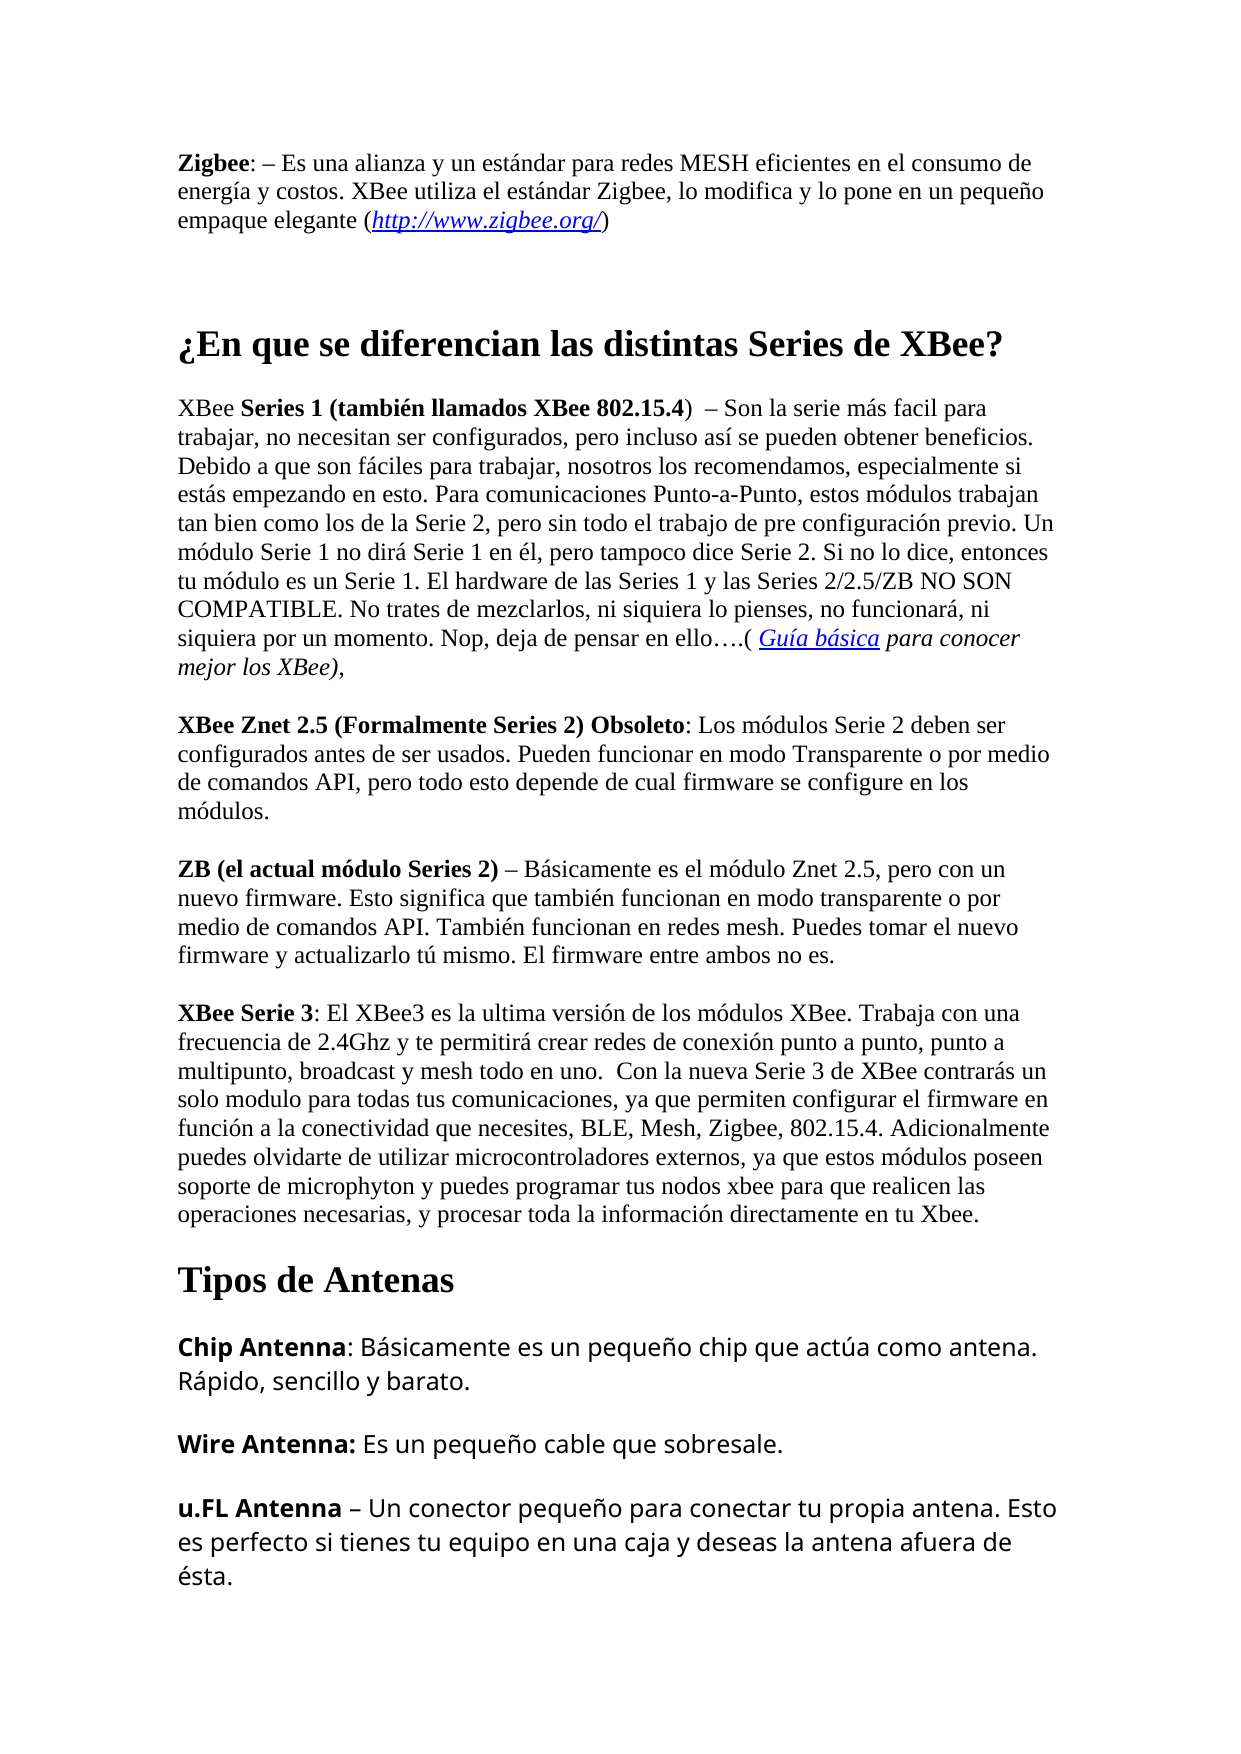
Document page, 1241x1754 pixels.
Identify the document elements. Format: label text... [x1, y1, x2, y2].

text Wire Antenna: Es un pequeño cable que sobresale. [177, 1427, 1063, 1461]
text u.FL Antenna – Un conector pequeño para conectar tu propia antena. Esto es perfecto si tienes tu equipo en una caja y deseas la antena afuera de ésta. [177, 1490, 1063, 1592]
text ¿En que se diferencian las distintas Series de XBee? [177, 321, 1063, 364]
text XBee Series 1 (también llamados XBee 802.15.4) – Son la serie más facil para trabajar, no necesitan ser configurados, pero incluso así se pueden obtener beneficios. Debido a que son fáciles para trabajar, nosotros los recomendamos, especialmente si estás empezando en esto. Para comunicaciones Punto-a-Punto, estos módulos trabajan tan bien como los de la Serie 2, pero sin todo el trabajo de pre configuración previo. Un módulo Serie 1 no dirá Serie 1 en él, pero tampoco dice Serie 2. Si no lo dice, entonces tu módulo es un Serie 1. El hardware de las Series 1 y las Series 2/2.5/ZB NO SON COMPATIBLE. No trates de mezclarlos, ni siquiera lo pienses, no funcionará, ni siquiera por un momento. Nop, deja de pensar en ello….( Guía básica para conocer mejor los XBee), [177, 393, 1063, 681]
text Chip Antenna: Básicamente es un pequeño chip que actúa como antena. Rápido, sencillo y barato. [177, 1330, 1063, 1398]
text XBee Znet 2.5 (Formalmente Series 2) Obsoleto: Los módulos Serie 2 deben ser configurados antes de ser usados. Pueden funcionar en modo Transparente o por medio de comandos API, pero todo esto depende de cual firmware se configure en los módulos. [177, 710, 1063, 825]
text ZB (el actual módulo Series 2) – Básicamente es el módulo Znet 2.5, pero con un nuevo firmware. Esto significa que también funcionan en modo transparente o por medio de comandos API. También funcionan en redes mesh. Puedes tomar el nuevo firmware y actualizarlo tú mismo. El firmware entre ambos no es. [177, 854, 1063, 969]
text Zigbee: – Es una alianza y un estándar para redes MESH eficientes en el consumo de energía y costos. XBee utiliza el estándar Zigbee, lo modifica y lo pone en un pequeño empaque elegante (http://www.zigbee.org/) [177, 148, 1063, 234]
text Tipos de Antenas [177, 1257, 1063, 1301]
text XBee Serie 3: El XBee3 es la ultima versión de los módulos XBee. Trabaja con una frecuencia de 2.4Ghz y te permitirá crear redes de conexión punto a punto, punto a multipunto, broadcast y mesh todo en uno. Con la nueva Serie 3 de XBee contrarás un solo modulo para todas tus comunicaciones, ya que permiten configurar el firmware en función a la conectividad que necesites, BLE, Mesh, Zigbee, 802.15.4. Adicionalmente puedes olvidarte de utilizar microcontroladores externos, ya que estos módulos poseen soporte de microphyton y puedes programar tus nodos xbee para que realicen las operaciones necesarias, y procesar toda la información directamente en tu Xbee. [177, 998, 1063, 1228]
